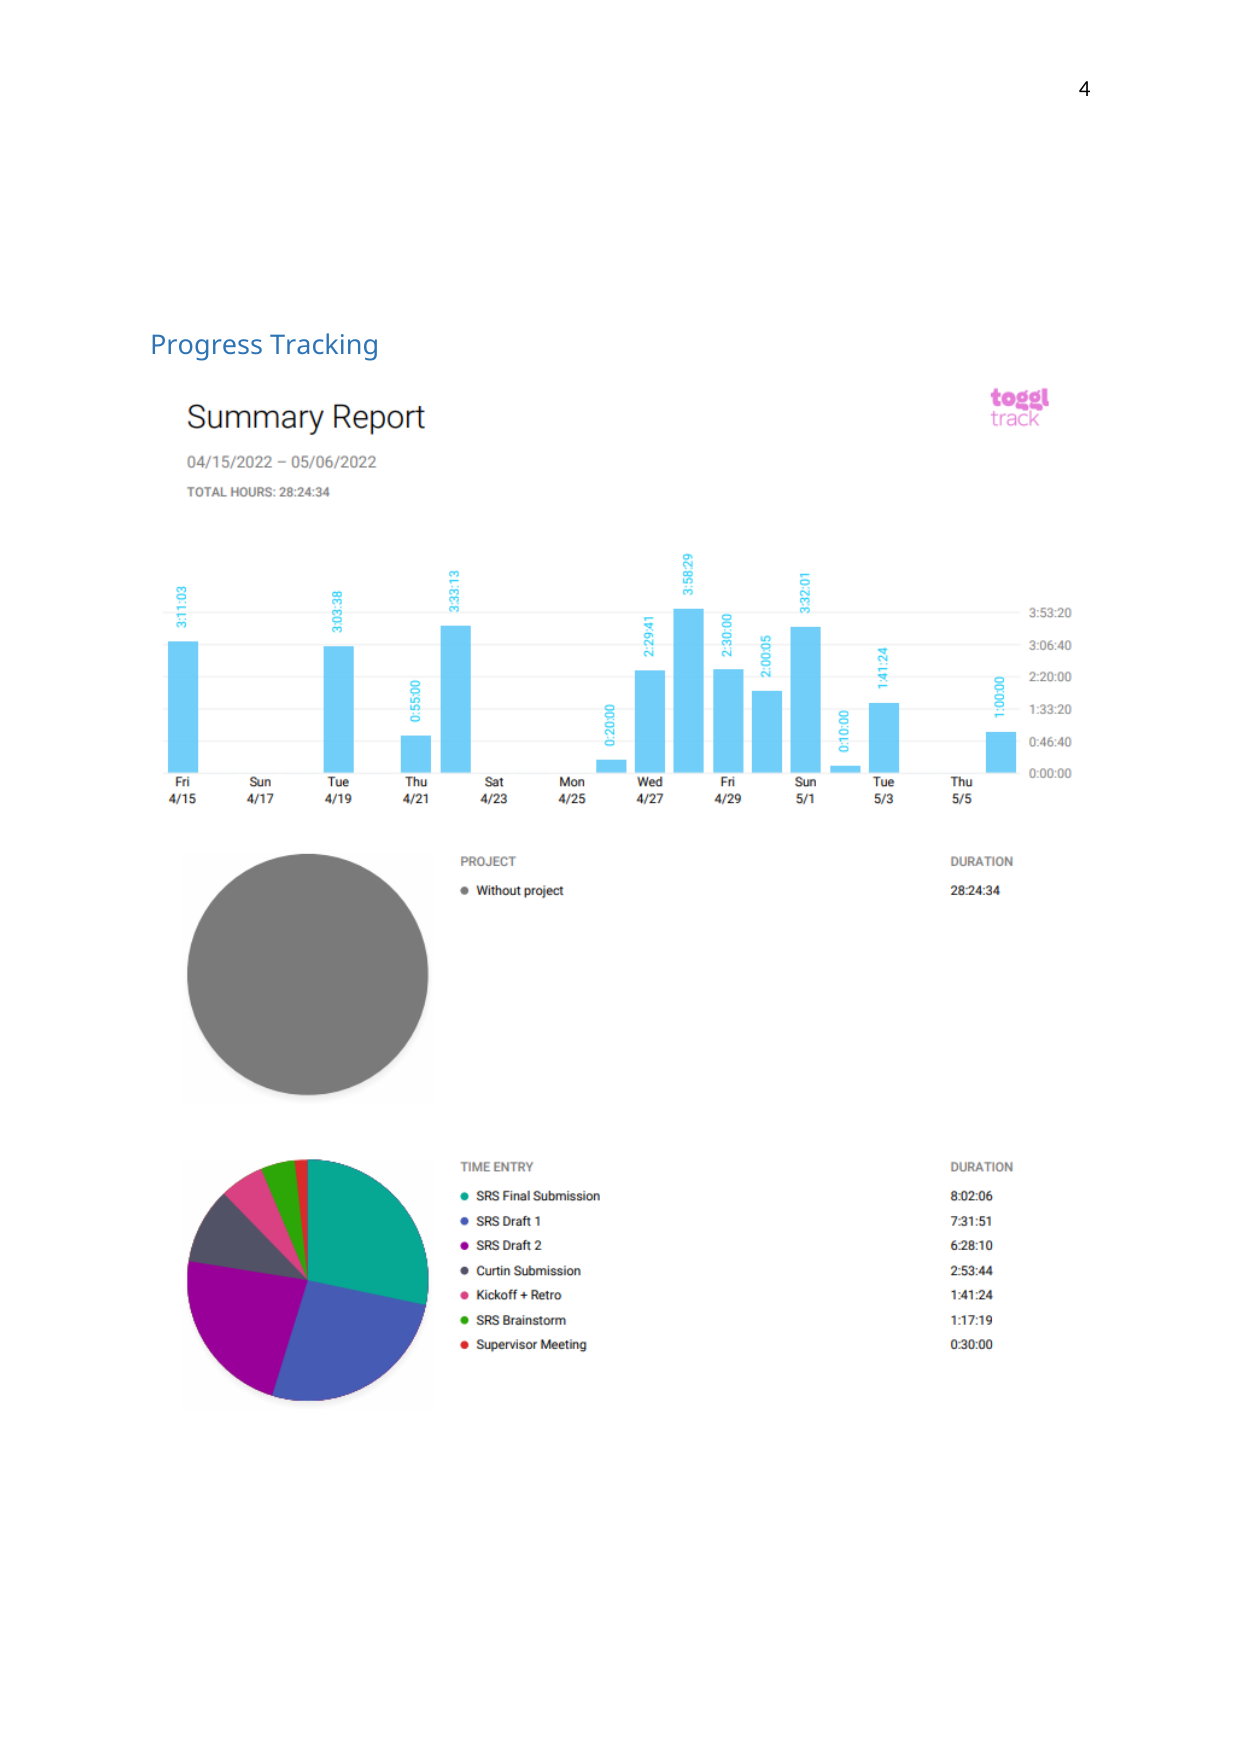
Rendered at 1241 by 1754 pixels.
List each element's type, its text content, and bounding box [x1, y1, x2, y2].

subtitle Progress Tracking [150, 326, 1090, 365]
picture [150, 365, 1091, 1483]
